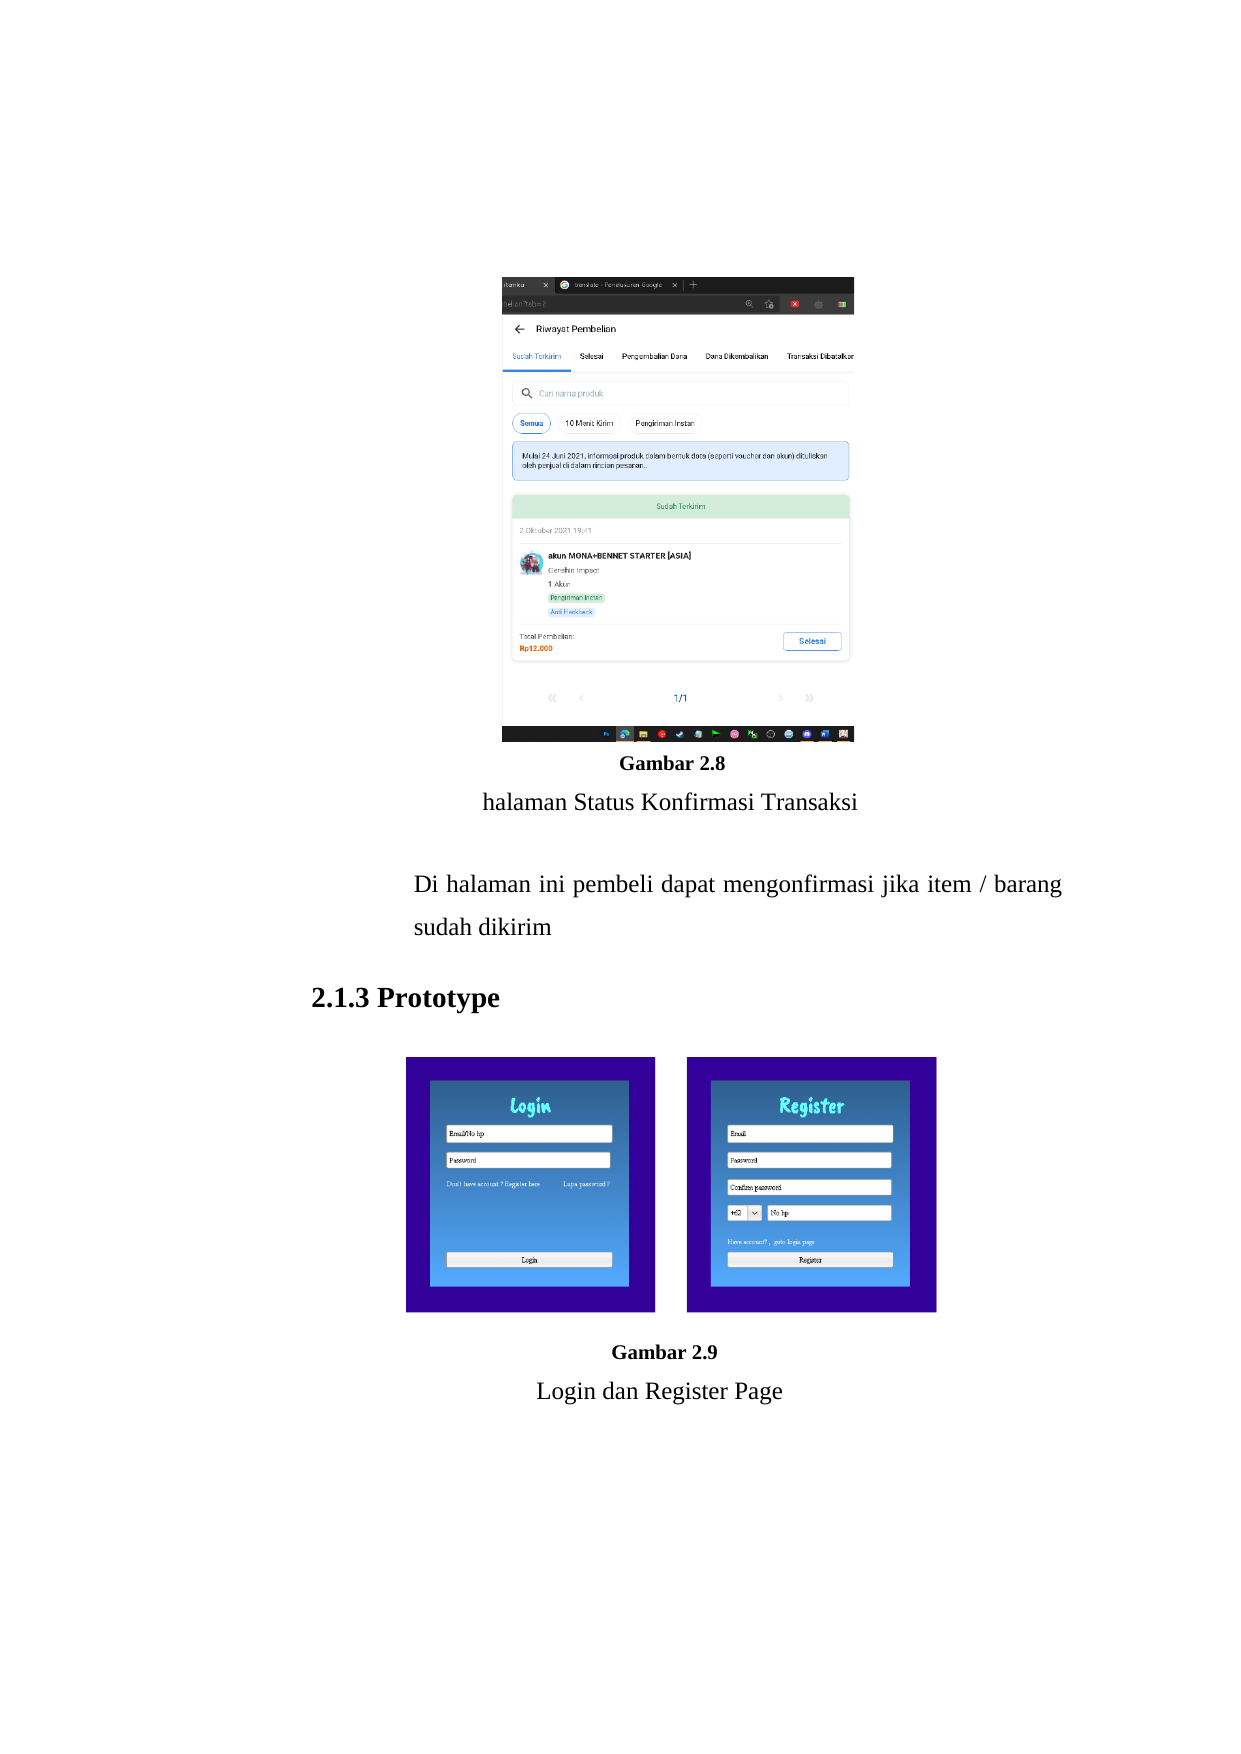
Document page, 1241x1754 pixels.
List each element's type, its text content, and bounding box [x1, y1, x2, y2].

text Login dan Register Page [236, 1376, 1063, 1404]
text Di halaman ini pembeli dapat mengonfirmasi jika item / barang sudah dikirim [413, 756, 1063, 941]
picture [386, 1036, 949, 1321]
subtitle 2.1.3 Prototype [236, 980, 1063, 1013]
picture [502, 277, 855, 742]
text Gambar 2.9 [611, 1340, 1063, 1364]
